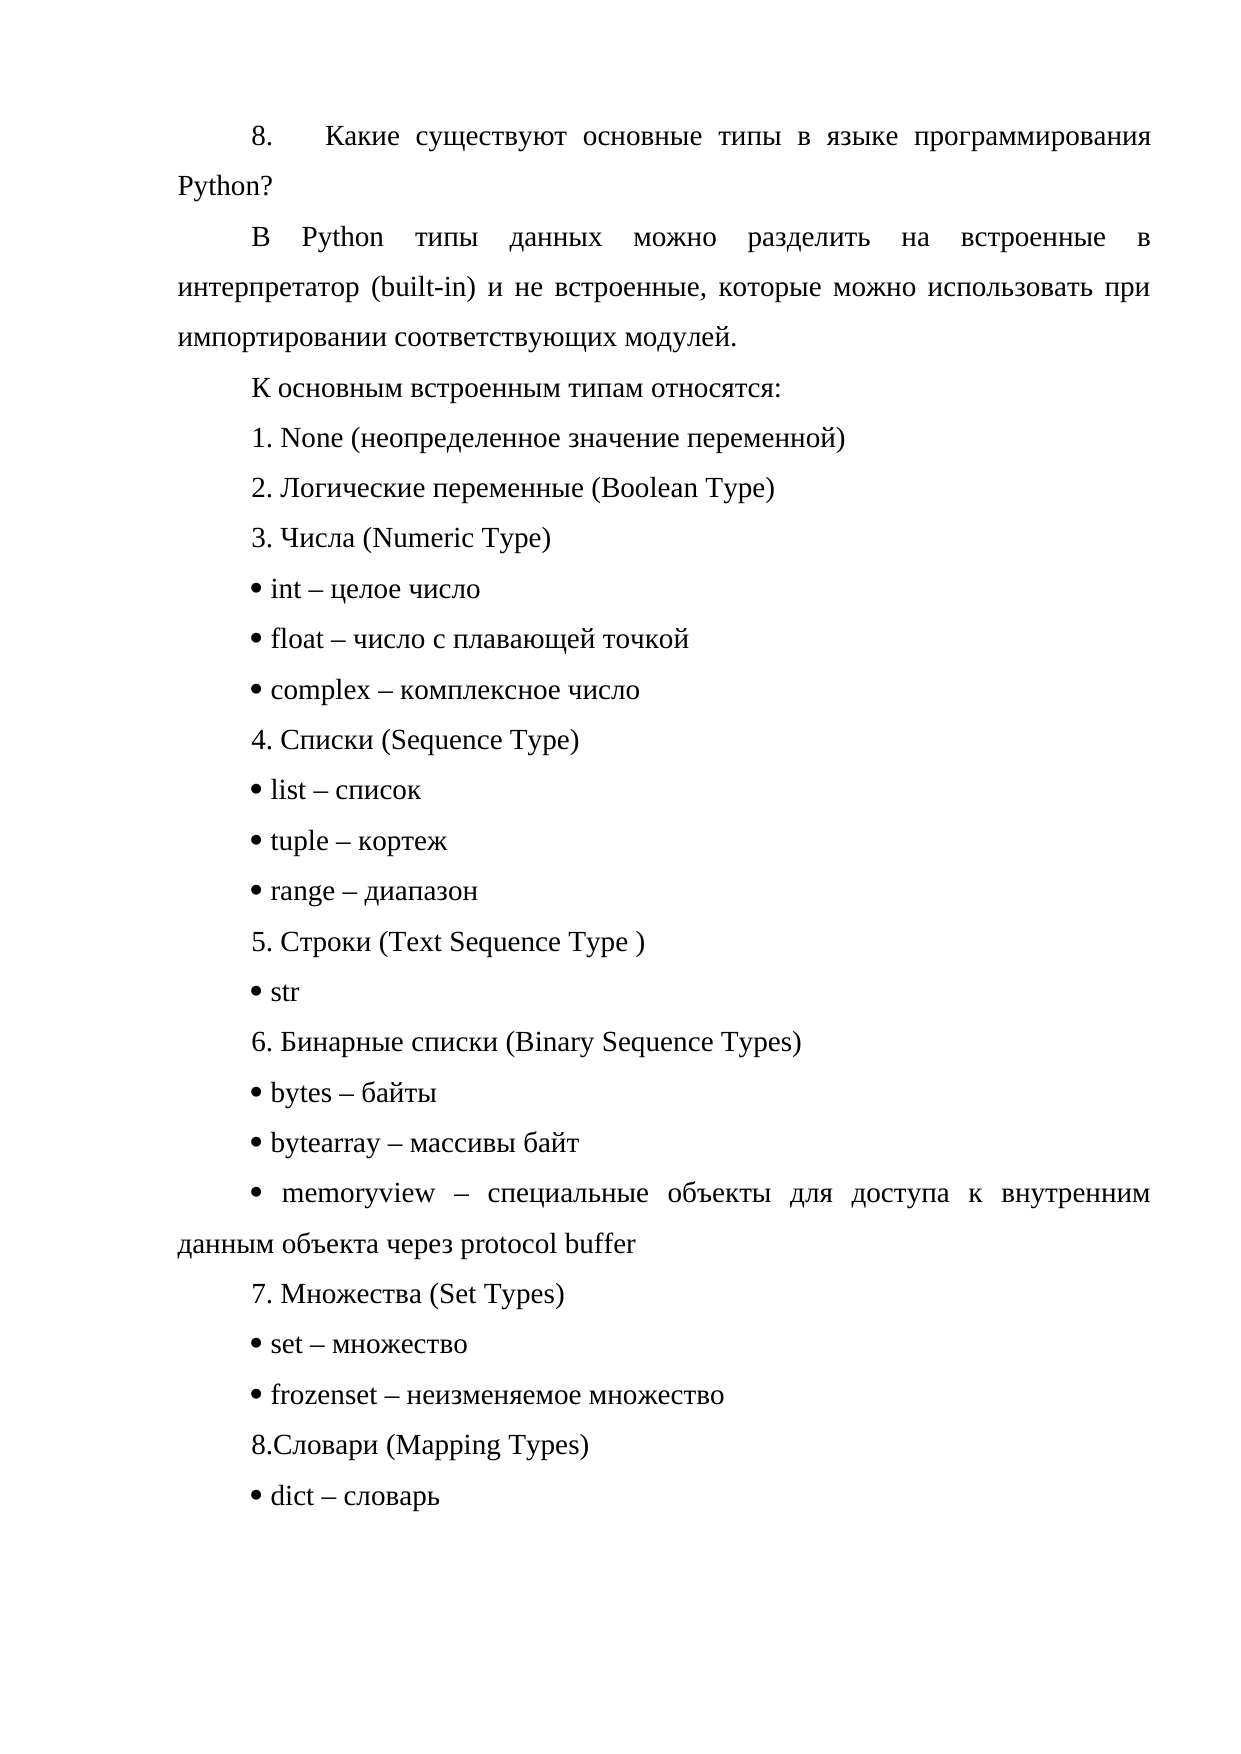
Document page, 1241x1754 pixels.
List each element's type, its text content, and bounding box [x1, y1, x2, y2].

list str [177, 974, 1152, 1008]
list Какие существуют основные типы в языке программирования Python? [177, 118, 1152, 202]
list К основным встроенным типам относятся: [177, 370, 1152, 403]
list 3. Числа (Numeric Type) [177, 521, 1152, 554]
list memoryview – специальные объекты для доступа к внутренним данным объекта через protocol buffer [177, 1176, 1152, 1259]
list 4. Списки (Sequence Type) [177, 722, 1152, 756]
list int – целое число [177, 571, 1152, 604]
list 5. Строки (Text Sequence Type ) [177, 924, 1152, 957]
list 1. None (неопределенное значение переменной) [177, 420, 1152, 453]
text 8.Словари (Mapping Types) [177, 1427, 1152, 1461]
list bytes – байты [177, 1075, 1152, 1108]
list float – число с плавающей точкой [177, 621, 1152, 655]
list tuple – кортеж [177, 823, 1152, 857]
list dict – словарь [177, 1478, 1152, 1511]
list 7. Множества (Set Types) [177, 1276, 1152, 1310]
list set – множество [177, 1327, 1152, 1360]
list complex – комплексное число [177, 672, 1152, 705]
list frozenset – неизменяемое множество [177, 1377, 1152, 1411]
list 6. Бинарные списки (Binary Sequence Types) [177, 1024, 1152, 1058]
list В Python типы данных можно разделить на встроенные в интерпретатор (built-in) и не встроенные, которые можно использовать при импортировании соответствующих модулей. [177, 219, 1152, 353]
list list – список [177, 772, 1152, 806]
list 2. Логические переменные (Boolean Type) [177, 470, 1152, 504]
list range – диапазон [177, 873, 1152, 907]
list bytearray – массивы байт [177, 1125, 1152, 1159]
